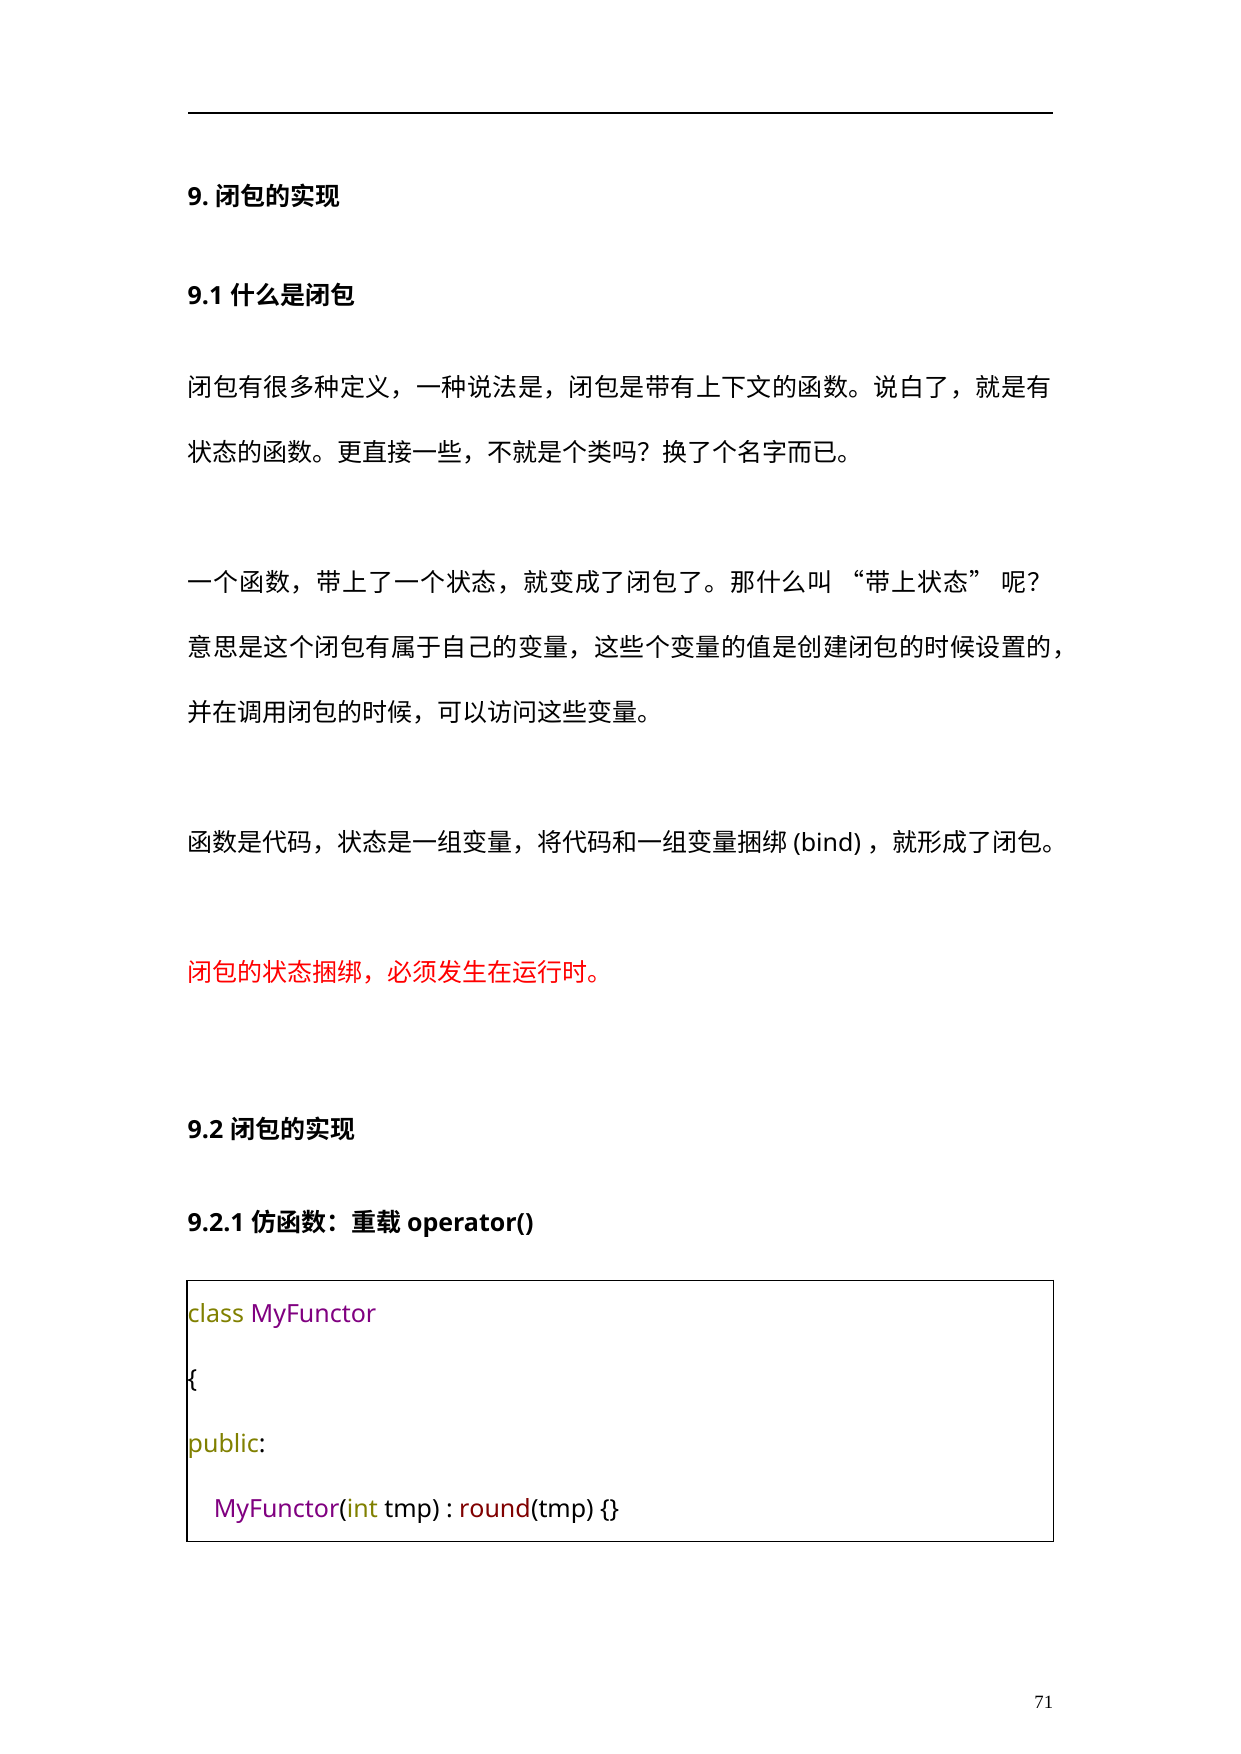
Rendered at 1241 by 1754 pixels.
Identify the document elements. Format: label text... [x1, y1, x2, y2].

text 闭包的状态捆绑，必须发生在运行时。 [187, 938, 1053, 1003]
text 闭包有很多种定义，一种说法是，闭包是带有上下文的函数。说白了，就是有状态的函数。更直接一些，不就是个类吗？换了个名字而已。 [187, 353, 1053, 483]
text class MyFunctor [188, 1281, 1053, 1346]
subtitle 9.2 闭包的实现 [187, 1096, 1053, 1161]
text MyFunctor(int tmp) : round(tmp) {} [188, 1475, 1053, 1541]
subtitle 9.1 什么是闭包 [187, 261, 1053, 326]
subtitle 9.2.1 仿函数：重载 operator() [187, 1188, 1053, 1253]
picture [0, 85, 1226, 138]
text 一个函数，带上了一个状态，就变成了闭包了。那什么叫 “带上状态” 呢？ 意思是这个闭包有属于自己的变量，这些个变量的值是创建闭包的时候设置的，并在调用闭包的时候，可以访问这些变量。 [187, 548, 1053, 743]
text public: [188, 1411, 1053, 1475]
text 函数是代码，状态是一组变量，将代码和一组变量捆绑 (bind) ，就形成了闭包。 [187, 808, 1053, 873]
text { [188, 1346, 1053, 1411]
subtitle 9. 闭包的实现 [187, 162, 1053, 227]
